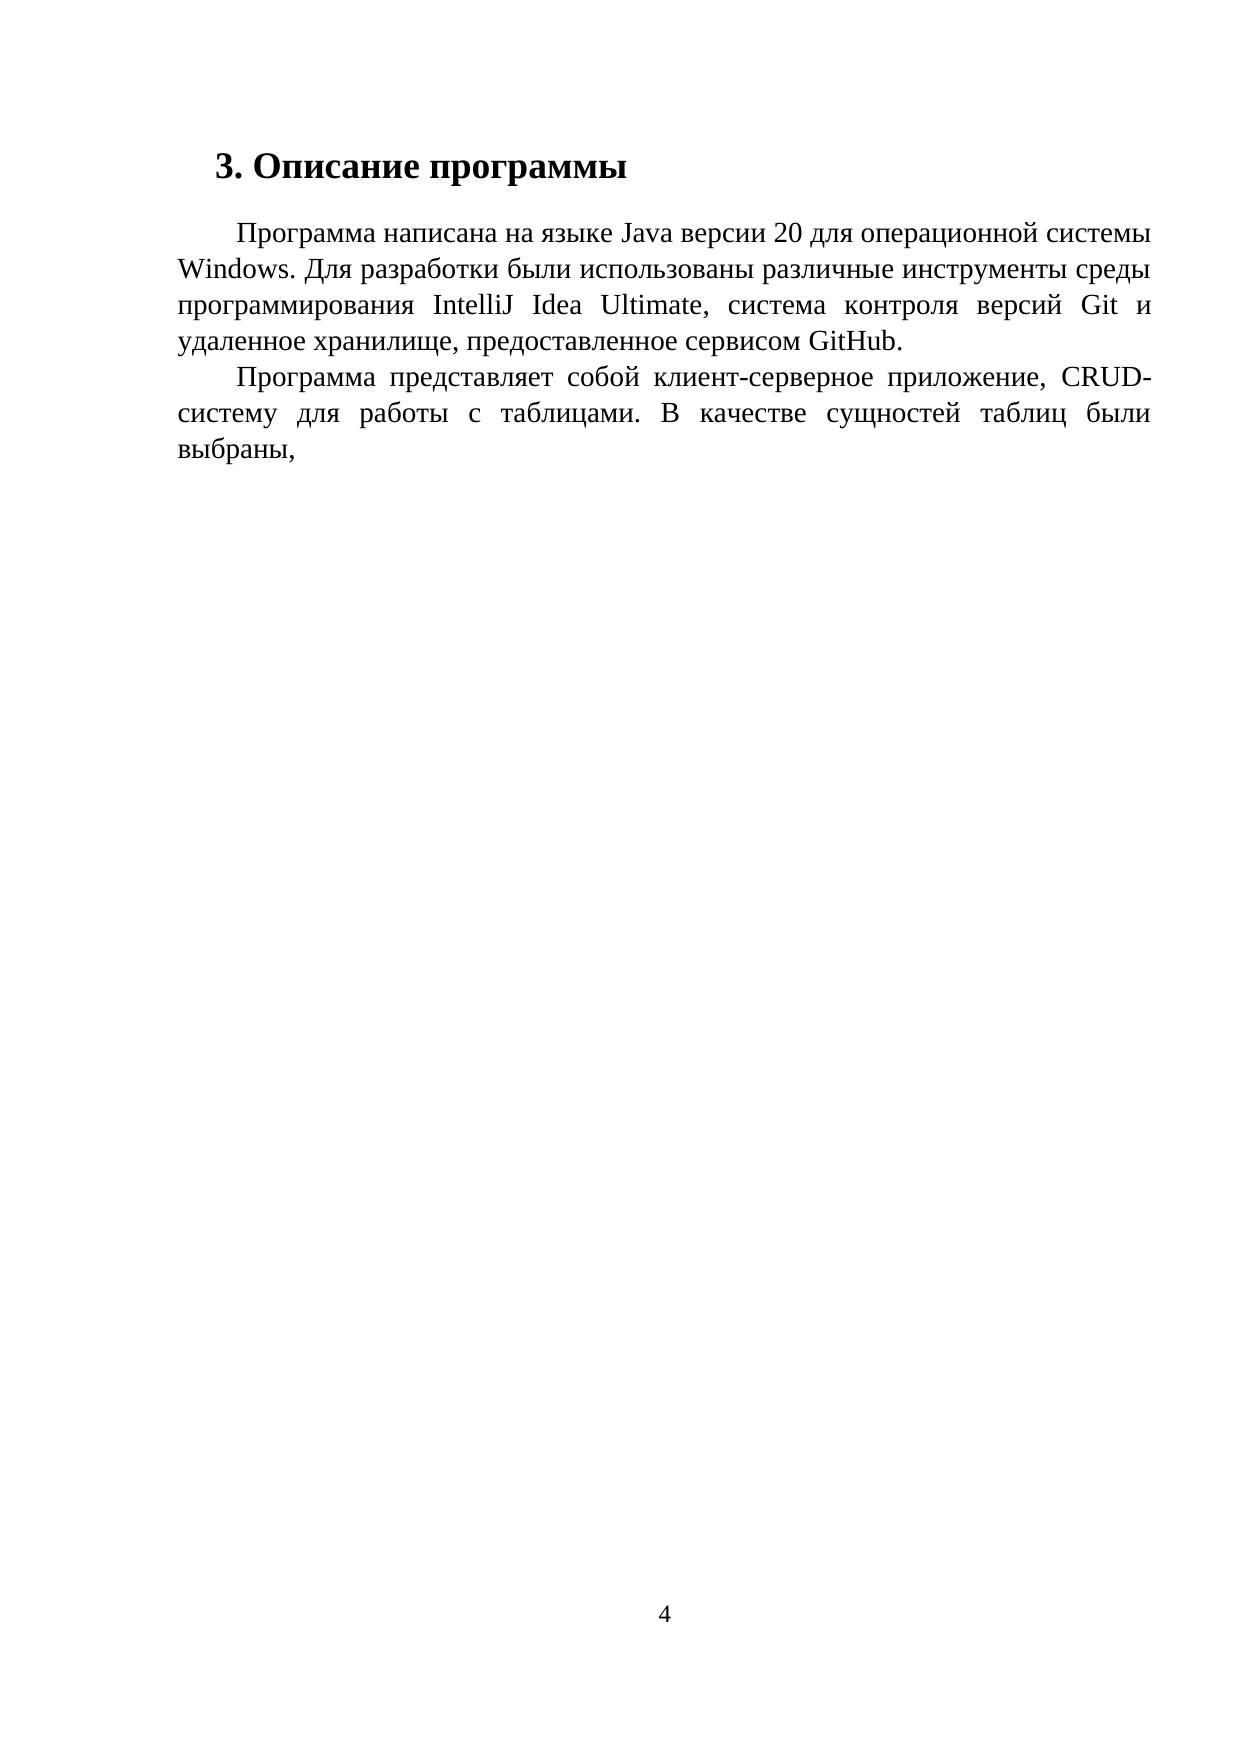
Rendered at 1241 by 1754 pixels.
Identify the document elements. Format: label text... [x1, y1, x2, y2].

subtitle Описание программы [215, 143, 1152, 186]
text Программа написана на языке Java версии 20 для операционной системы Windows. Для разработки были использованы различные инструменты среды программирования IntelliJ Idea Ultimate, система контроля версий Git и удаленное хранилище, предоставленное сервисом GitHub. [177, 215, 1152, 357]
text Программа представляет собой клиент-серверное приложение, CRUD-систему для работы с таблицами. В качестве сущностей таблиц были выбраны, [177, 359, 1152, 465]
